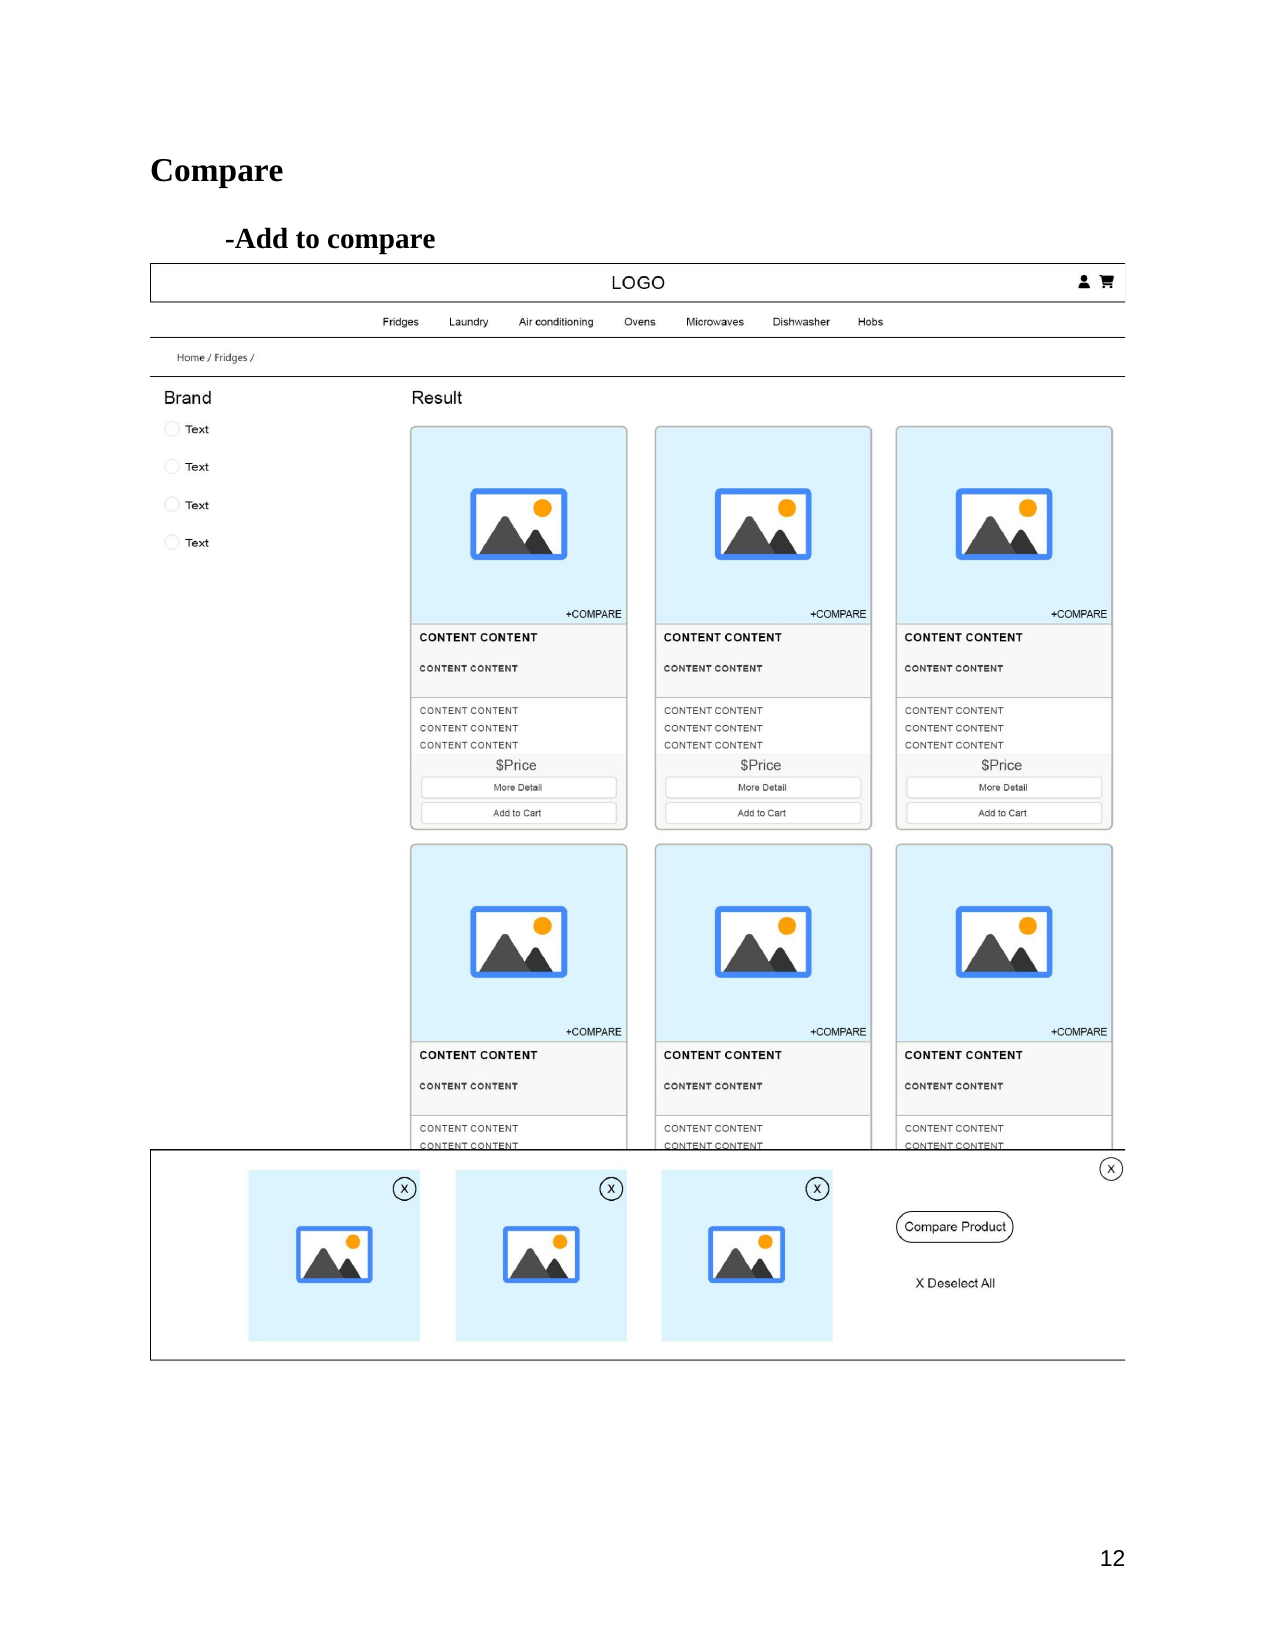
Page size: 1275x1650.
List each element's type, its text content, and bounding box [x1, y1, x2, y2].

subtitle -Add to compare [225, 222, 1125, 255]
picture [150, 263, 1125, 1362]
subtitle Compare [150, 150, 1125, 188]
